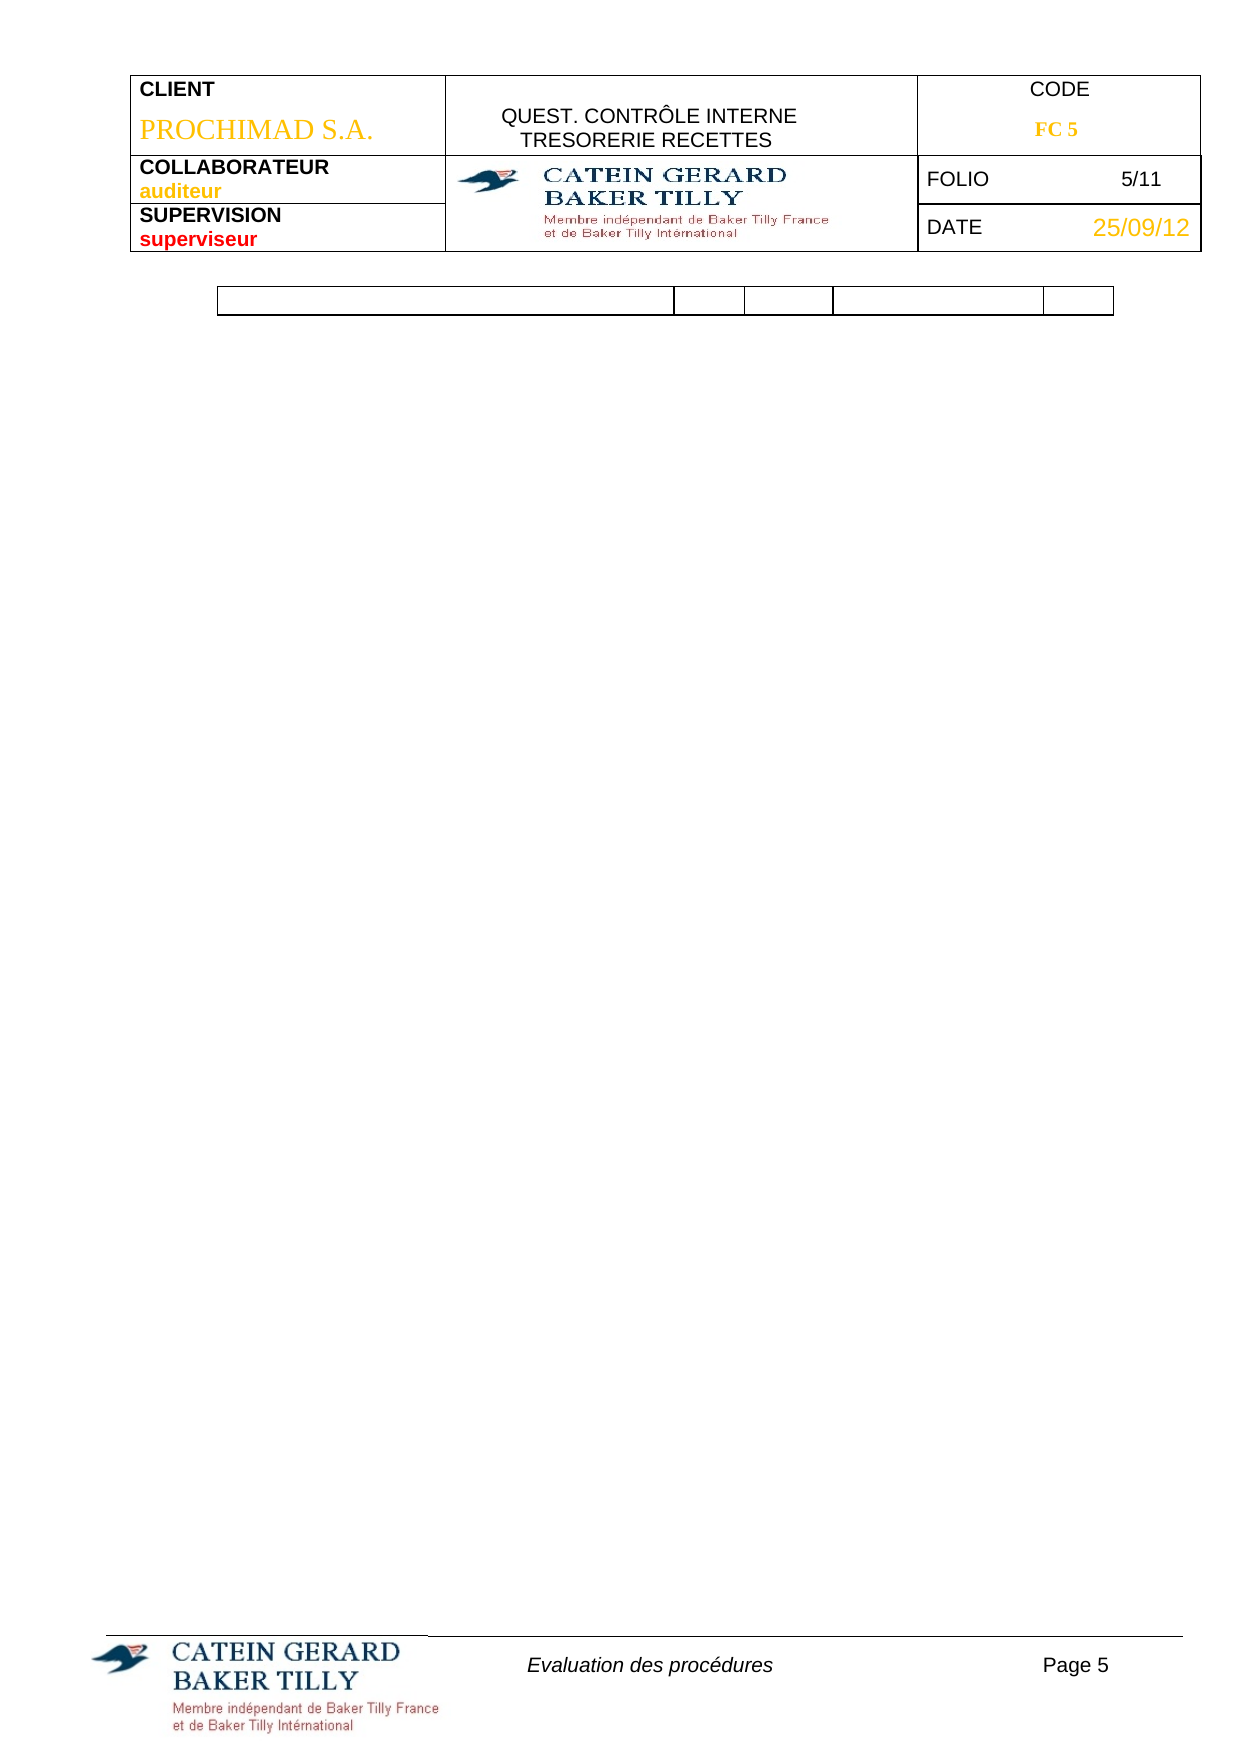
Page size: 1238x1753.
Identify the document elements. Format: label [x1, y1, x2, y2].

table_cell [675, 287, 744, 314]
table_cell [1044, 287, 1113, 314]
table_cell [745, 287, 832, 314]
picture [90, 1634, 451, 1741]
table_cell [277, 287, 673, 314]
table_cell [218, 287, 277, 314]
table_cell [834, 287, 1043, 314]
picture [456, 161, 842, 245]
